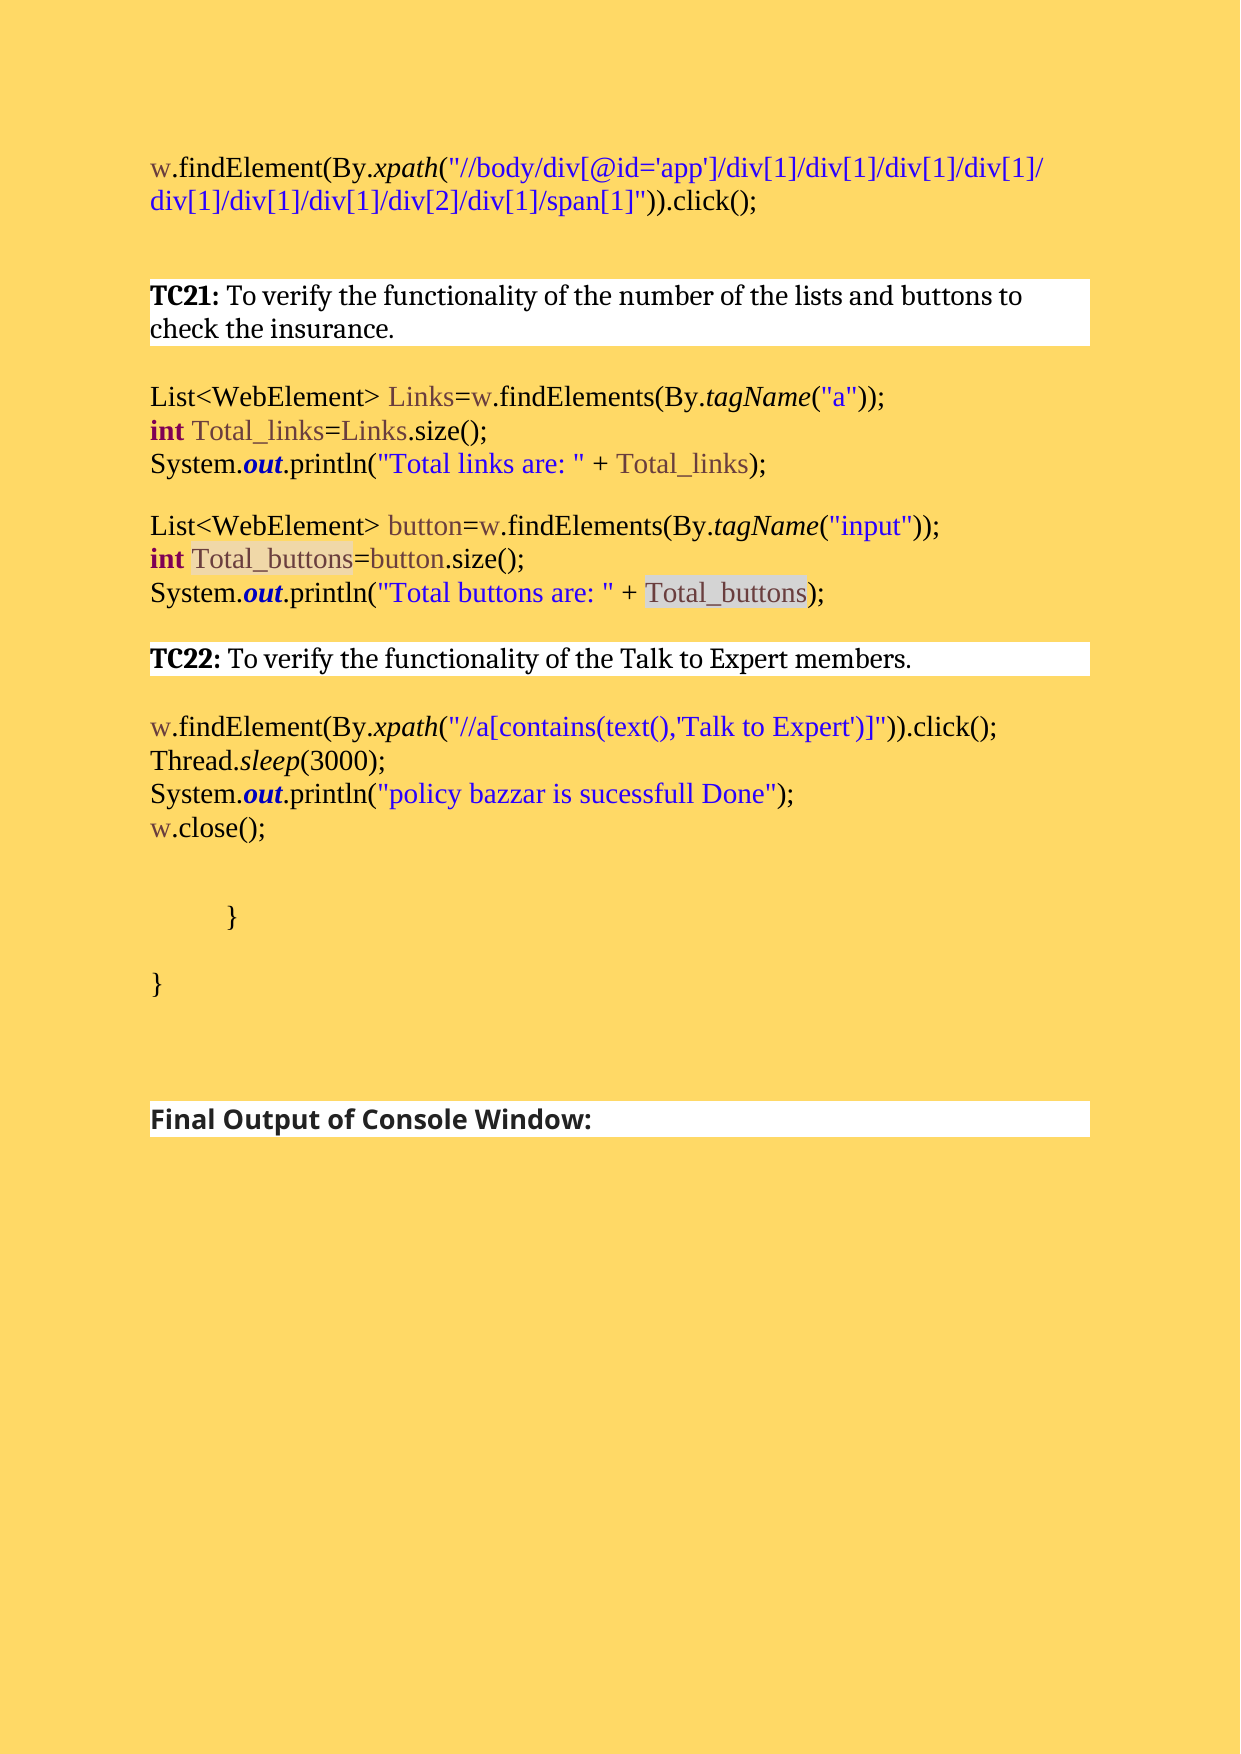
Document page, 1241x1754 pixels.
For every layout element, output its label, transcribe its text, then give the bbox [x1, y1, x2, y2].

text w.findElement(By.xpath("//body/div[@id='app']/div[1]/div[1]/div[1]/div[1]/div[1]/div[1]/div[1]/div[2]/div[1]/span[1]")).click(); [150, 150, 1090, 217]
text Final Output of Console Window: [150, 1101, 1090, 1137]
text } [150, 966, 1090, 1000]
text System.out.println("policy bazzar is sucessfull Done"); [150, 776, 1090, 810]
text w.close(); [150, 810, 1090, 843]
text w.findElement(By.xpath("//a[contains(text(),'Talk to Expert')]")).click(); [150, 709, 1090, 743]
text int Total_links=Links.size(); [150, 413, 1090, 446]
text System.out.println("Total buttons are: " + Total_buttons); [150, 575, 645, 608]
text System.out.println("Total buttons are: " + Total_buttons); [807, 575, 1090, 608]
text System.out.println("Total links are: " + Total_links); [150, 446, 1090, 480]
text Thread.sleep(3000); [150, 743, 1090, 776]
text int Total_buttons=button.size(); [353, 541, 1090, 575]
text List<WebElement> Links=w.findElements(By.tagName("a")); [150, 379, 1090, 413]
text TC21: To verify the functionality of the number of the lists and buttons to check the insurance. [150, 279, 1090, 346]
text } [150, 899, 1090, 933]
text TC22: To verify the functionality of the Talk to Expert members. [150, 642, 1090, 676]
text List<WebElement> button=w.findElements(By.tagName("input")); [150, 508, 1090, 541]
